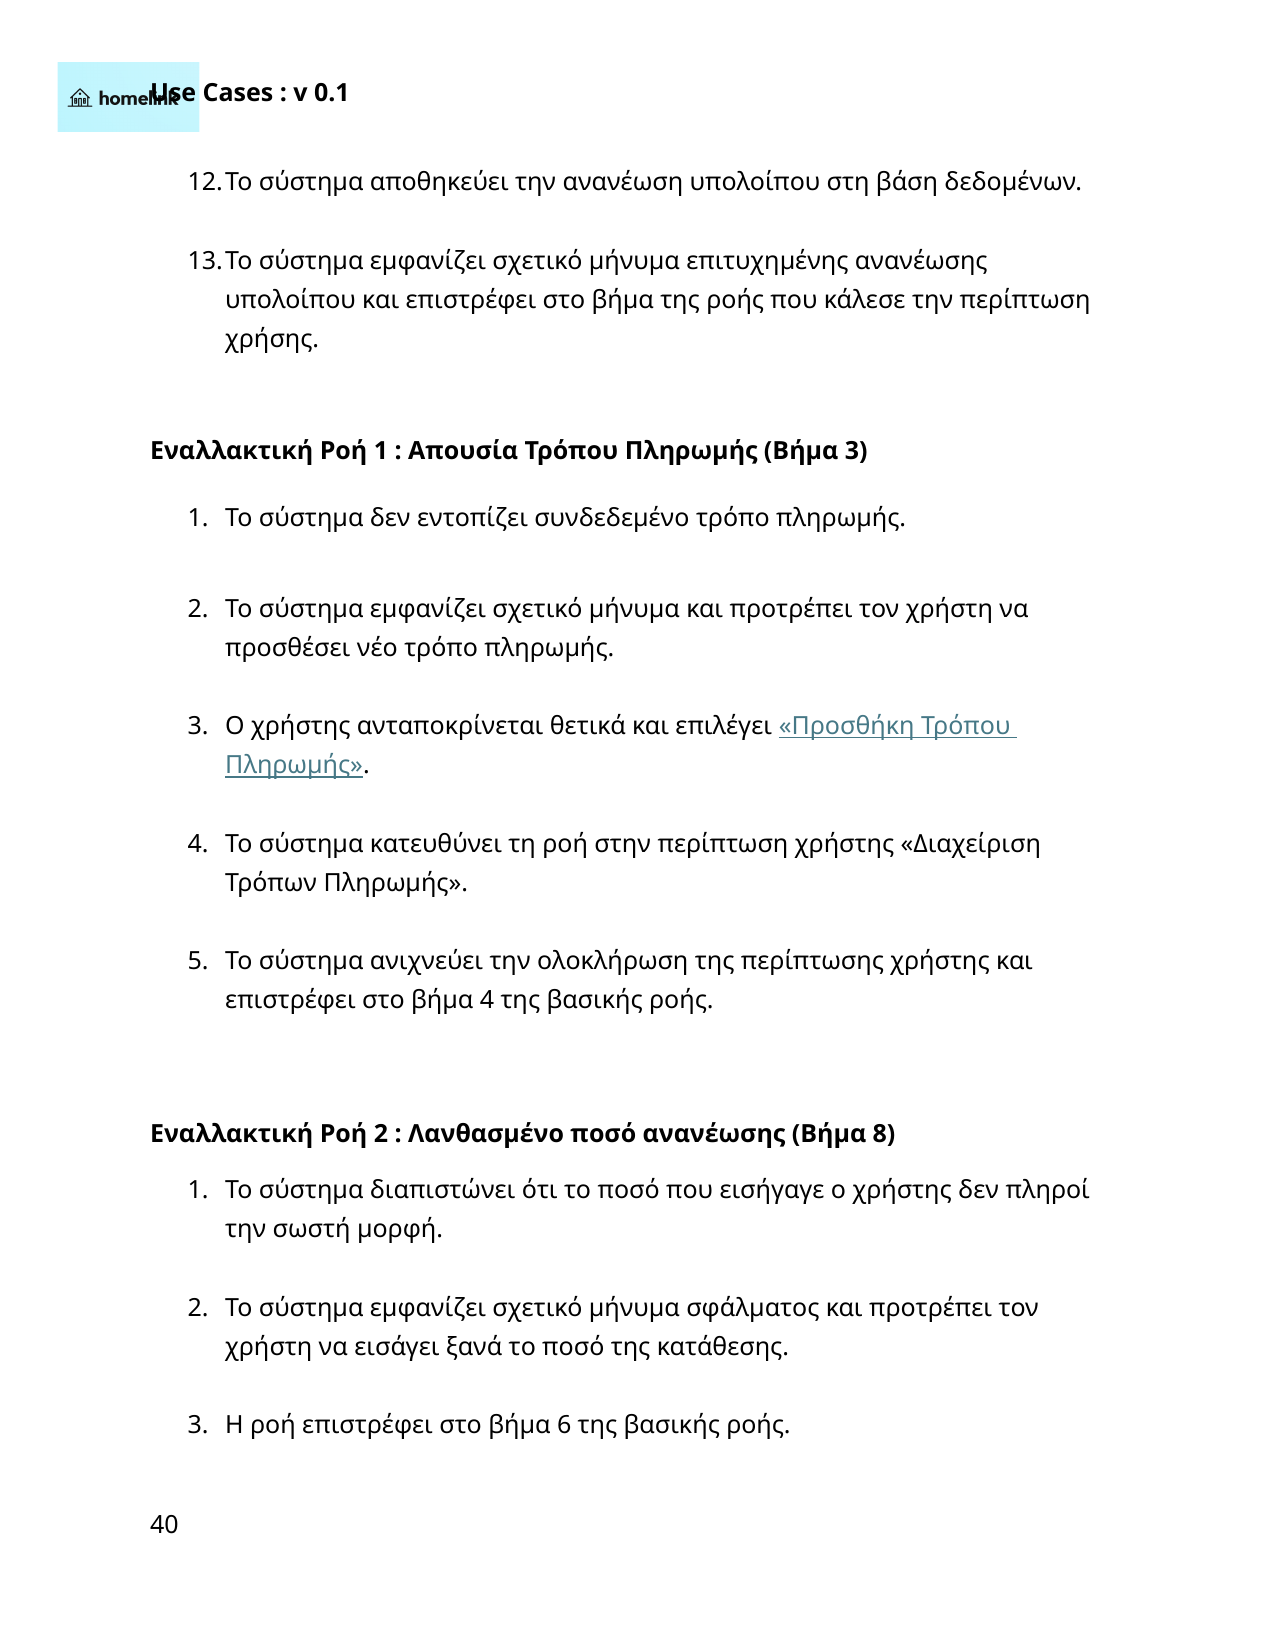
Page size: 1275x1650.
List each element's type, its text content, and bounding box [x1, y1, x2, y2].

text Εναλλακτική Ροή 2 : Λανθασμένο ποσό ανανέωσης (Βήμα 8) [150, 1116, 1125, 1150]
list Η ροή επιστρέφει στο βήμα 6 της βασικής ροής. [187, 1407, 1125, 1441]
text Εναλλακτική Ροή 1 : Απουσία Τρόπου Πληρωμής (Βήμα 3) [150, 432, 1125, 466]
list Το σύστημα κατευθύνει τη ροή στην περίπτωση χρήστης «Διαχείριση Τρόπων Πληρωμής». [187, 825, 1125, 898]
list Το σύστημα διαπιστώνει ότι το ποσό που εισήγαγε ο χρήστης δεν πληροί την σωστή μορφή. [187, 1172, 1125, 1245]
list Το σύστημα ανιχνεύει την ολοκλήρωση της περίπτωσης χρήστης και επιστρέφει στο βήμα 4 της βασικής ροής. [187, 943, 1125, 1016]
list Το σύστημα δεν εντοπίζει συνδεδεμένο τρόπο πληρωμής. [187, 500, 1125, 534]
list Το σύστημα εμφανίζει σχετικό μήνυμα και προτρέπει τον χρήστη να προσθέσει νέο τρόπο πληρωμής. [187, 590, 1125, 663]
list Το σύστημα εμφανίζει σχετικό μήνυμα σφάλματος και προτρέπει τον χρήστη να εισάγει ξανά το ποσό της κατάθεσης. [187, 1289, 1125, 1363]
list Το σύστημα εμφανίζει σχετικό μήνυμα επιτυχημένης ανανέωσης υπολοίπου και επιστρέφει στο βήμα της ροής που κάλεσε την περίπτωση χρήσης. [187, 242, 1125, 355]
list Το σύστημα αποθηκεύει την ανανέωση υπολοίπου στη βάση δεδομένων. [187, 164, 1125, 198]
picture [57, 62, 200, 132]
list Ο χρήστης ανταποκρίνεται θετικά και επιλέγει «Προσθήκη Τρόπου Πληρωμής». [187, 708, 1125, 781]
